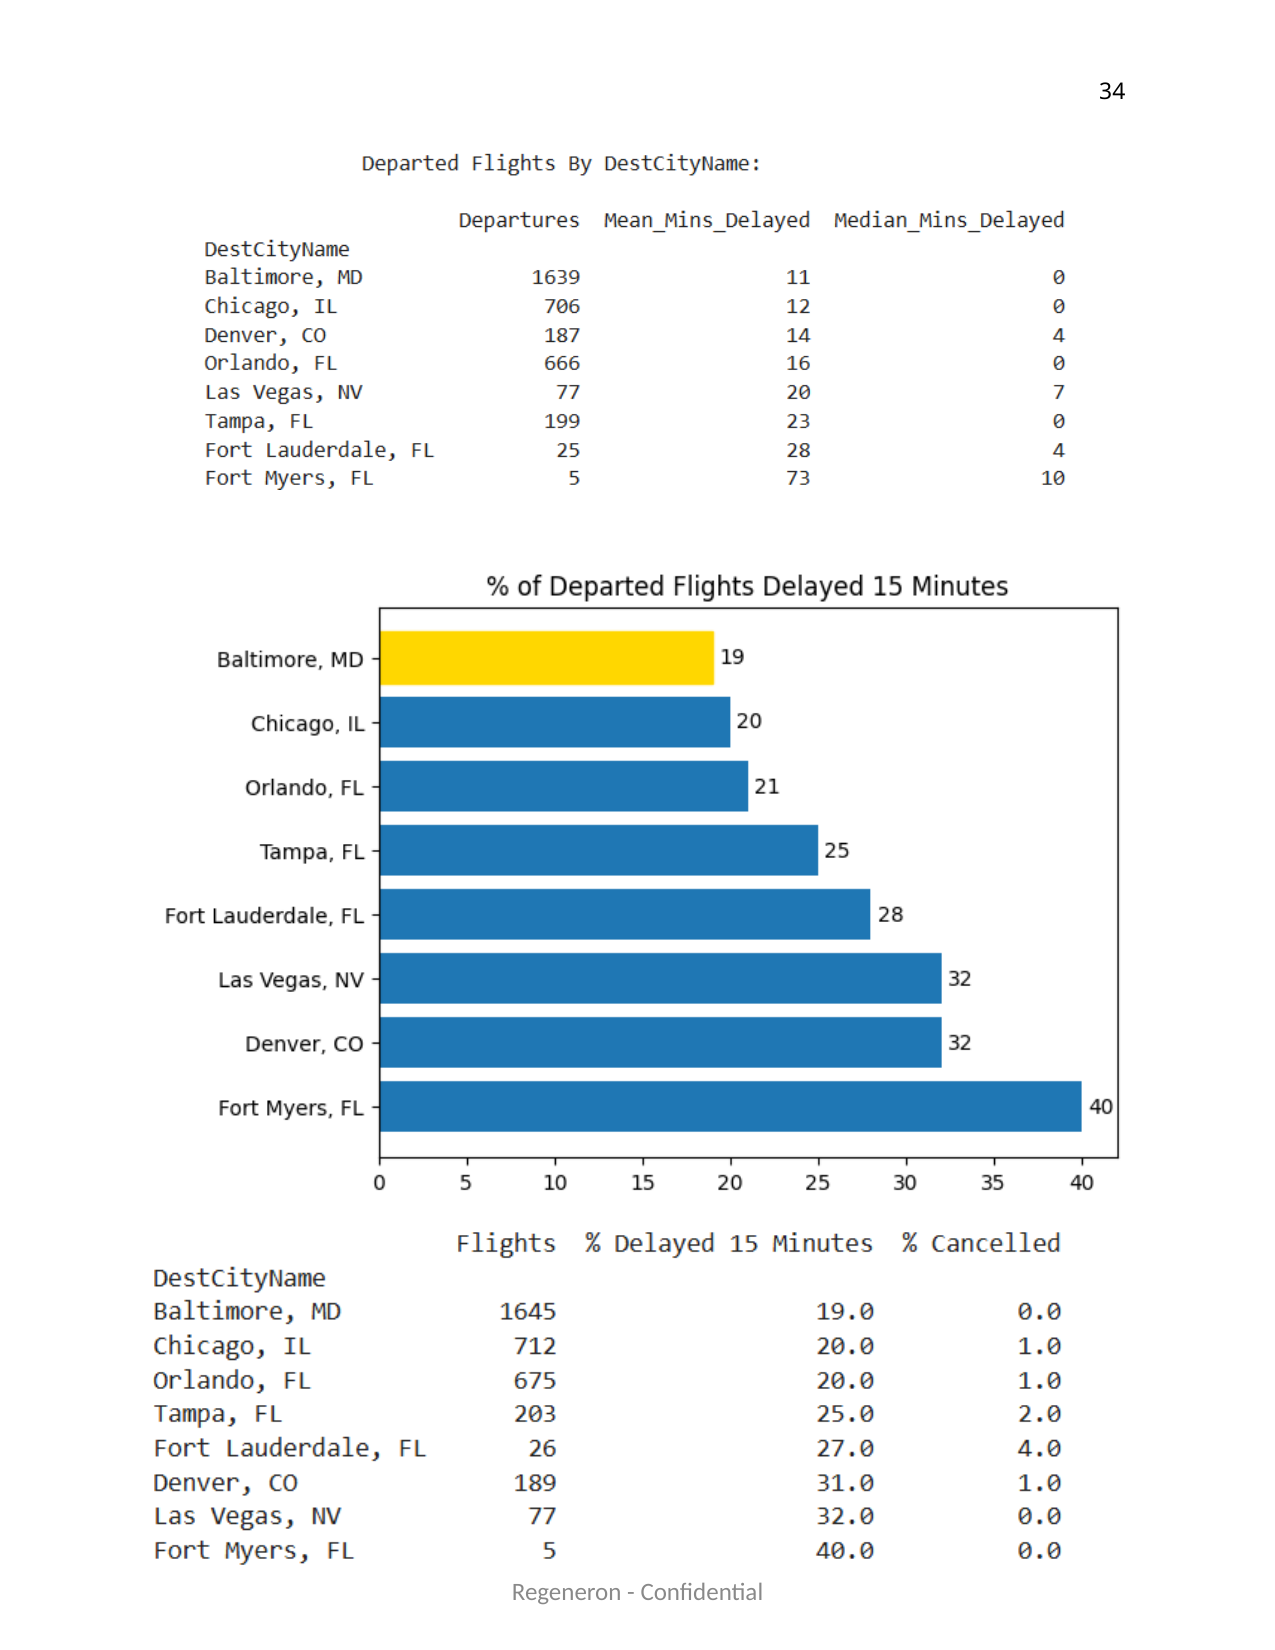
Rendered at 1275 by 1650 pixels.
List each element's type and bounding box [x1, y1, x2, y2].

picture [153, 1229, 1083, 1571]
picture [198, 150, 1077, 490]
picture [150, 560, 1127, 1203]
